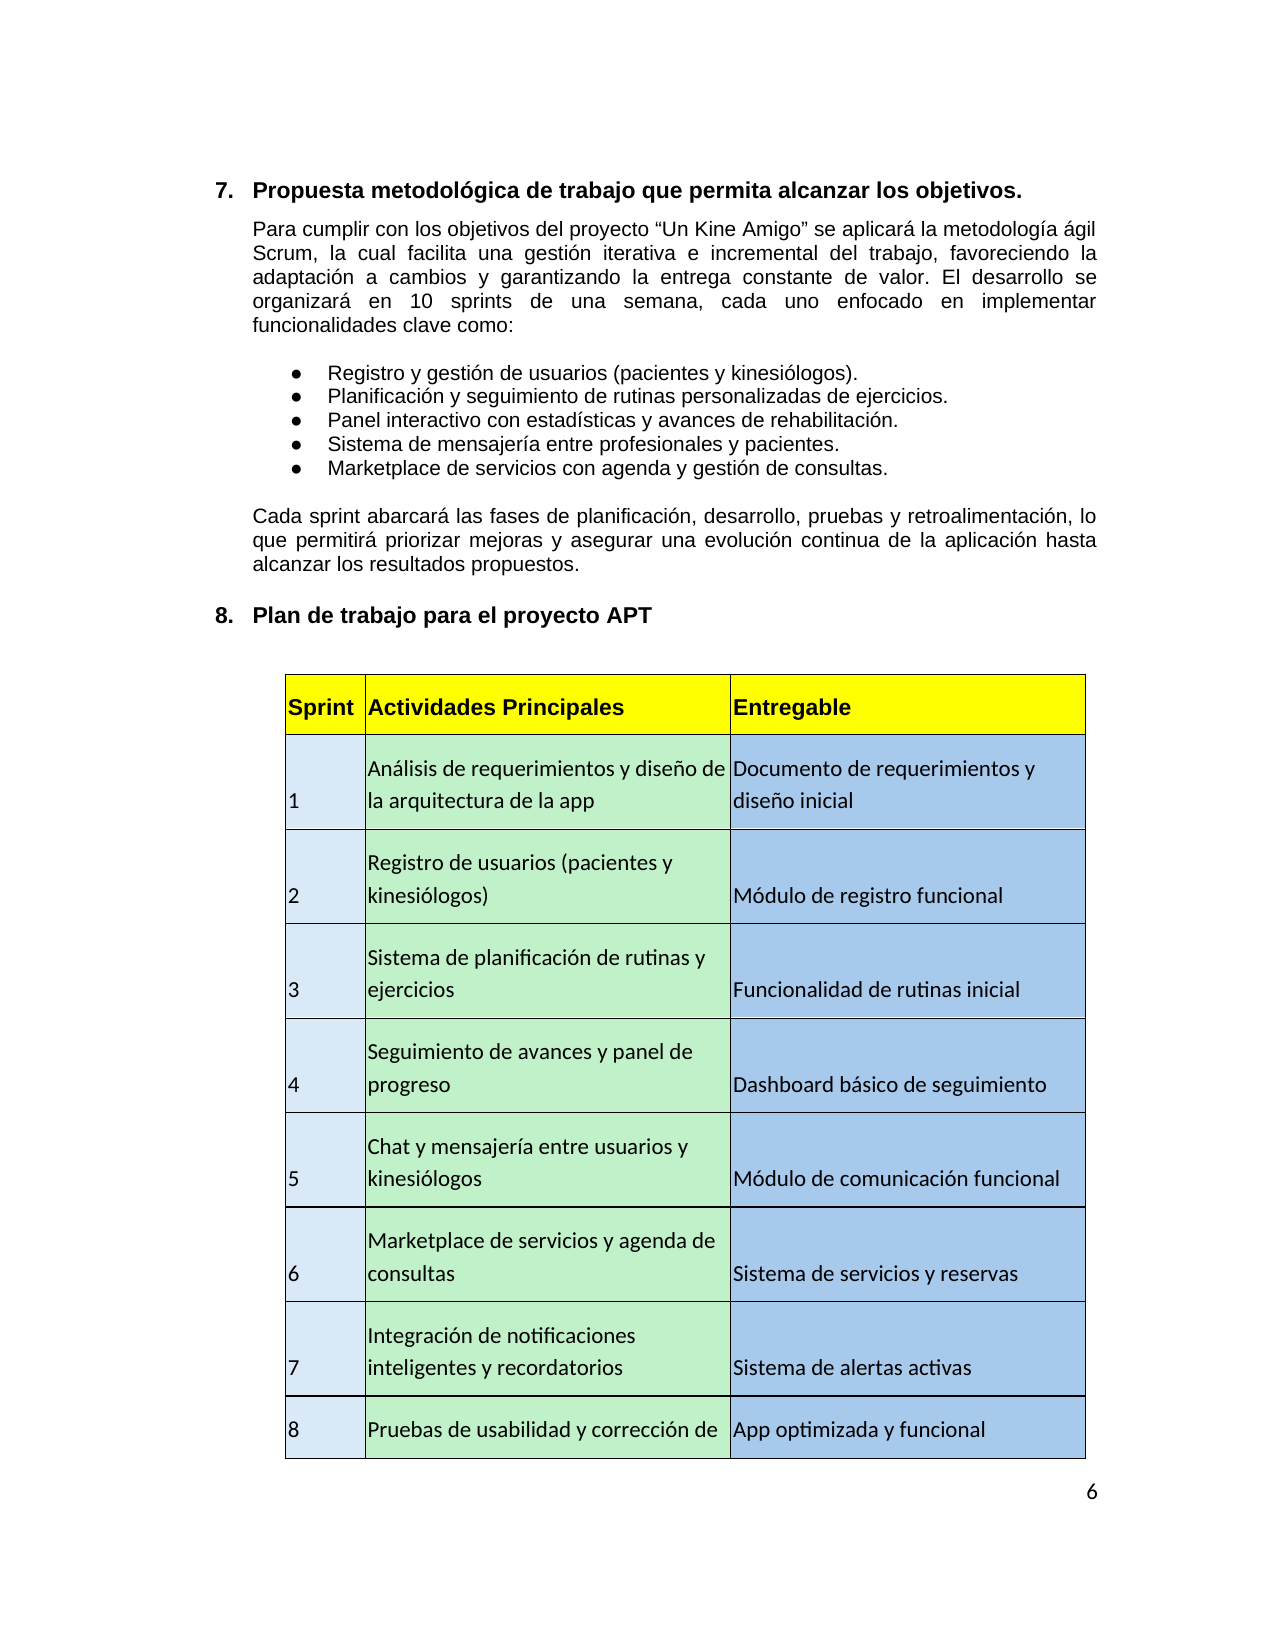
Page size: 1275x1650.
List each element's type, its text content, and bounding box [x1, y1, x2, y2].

text Para cumplir con los objetivos del proyecto “Un Kine Amigo” se aplicará la metodología ágil Scrum, la cual facilita una gestión iterativa e incremental del trabajo, favoreciendo la adaptación a cambios y garantizando la entrega constante de valor. El desarrollo se organizará en 10 sprints de una semana, cada uno enfocado en implementar funcionalidades clave como: [252, 217, 1098, 336]
table_cell Funcionalidad de rutinas inicial [731, 924, 1085, 1017]
list Planificación y seguimiento de rutinas personalizadas de ejercicios. [290, 384, 1098, 408]
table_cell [366, 1397, 730, 1458]
table_cell Chat y mensajería entre usuarios y kinesiólogos [366, 1113, 730, 1206]
table_cell Dashboard básico de seguimiento [731, 1019, 1085, 1112]
list Registro y gestión de usuarios (pacientes y kinesiólogos). [290, 360, 1098, 384]
table_cell 5 [286, 1113, 365, 1206]
table_cell Sistema de alertas activas [731, 1302, 1085, 1395]
subtitle Propuesta metodológica de trabajo que permita alcanzar los objetivos. [215, 177, 1098, 203]
table_cell Seguimiento de avances y panel de progreso [366, 1019, 730, 1112]
table_cell Módulo de comunicación funcional [731, 1113, 1085, 1206]
table_cell Marketplace de servicios y agenda de consultas [366, 1208, 730, 1301]
table_cell 6 [286, 1208, 365, 1301]
table_header Sprint [286, 675, 365, 734]
table_cell 8 [286, 1397, 365, 1458]
table_cell Integración de notificaciones inteligentes y recordatorios [366, 1302, 730, 1395]
list Panel interactivo con estadísticas y avances de rehabilitación. [290, 408, 1098, 432]
table_cell 2 [286, 830, 365, 923]
table_cell 3 [286, 924, 365, 1017]
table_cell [731, 1397, 1085, 1458]
table_header Actividades Principales [366, 675, 730, 734]
table_cell Registro de usuarios (pacientes y kinesiólogos) [366, 830, 730, 923]
table_cell Documento de requerimientos y diseño inicial [731, 735, 1085, 828]
table_cell Sistema de servicios y reservas [731, 1208, 1085, 1301]
list Marketplace de servicios con agenda y gestión de consultas. [290, 456, 1098, 480]
table_cell 4 [286, 1019, 365, 1112]
table_cell Análisis de requerimientos y diseño de la arquitectura de la app [366, 735, 730, 828]
table_header Entregable [731, 675, 1085, 734]
table_cell Módulo de registro funcional [731, 830, 1085, 923]
table_cell Sistema de planificación de rutinas y ejercicios [366, 924, 730, 1017]
table_cell 7 [286, 1302, 365, 1395]
text Cada sprint abarcará las fases de planificación, desarrollo, pruebas y retroalimentación, lo que permitirá priorizar mejoras y asegurar una evolución continua de la aplicación hasta alcanzar los resultados propuestos. [252, 504, 1098, 576]
subtitle Plan de trabajo para el proyecto APT [215, 602, 1098, 629]
table_cell 1 [286, 735, 365, 828]
list Sistema de mensajería entre profesionales y pacientes. [290, 432, 1098, 456]
